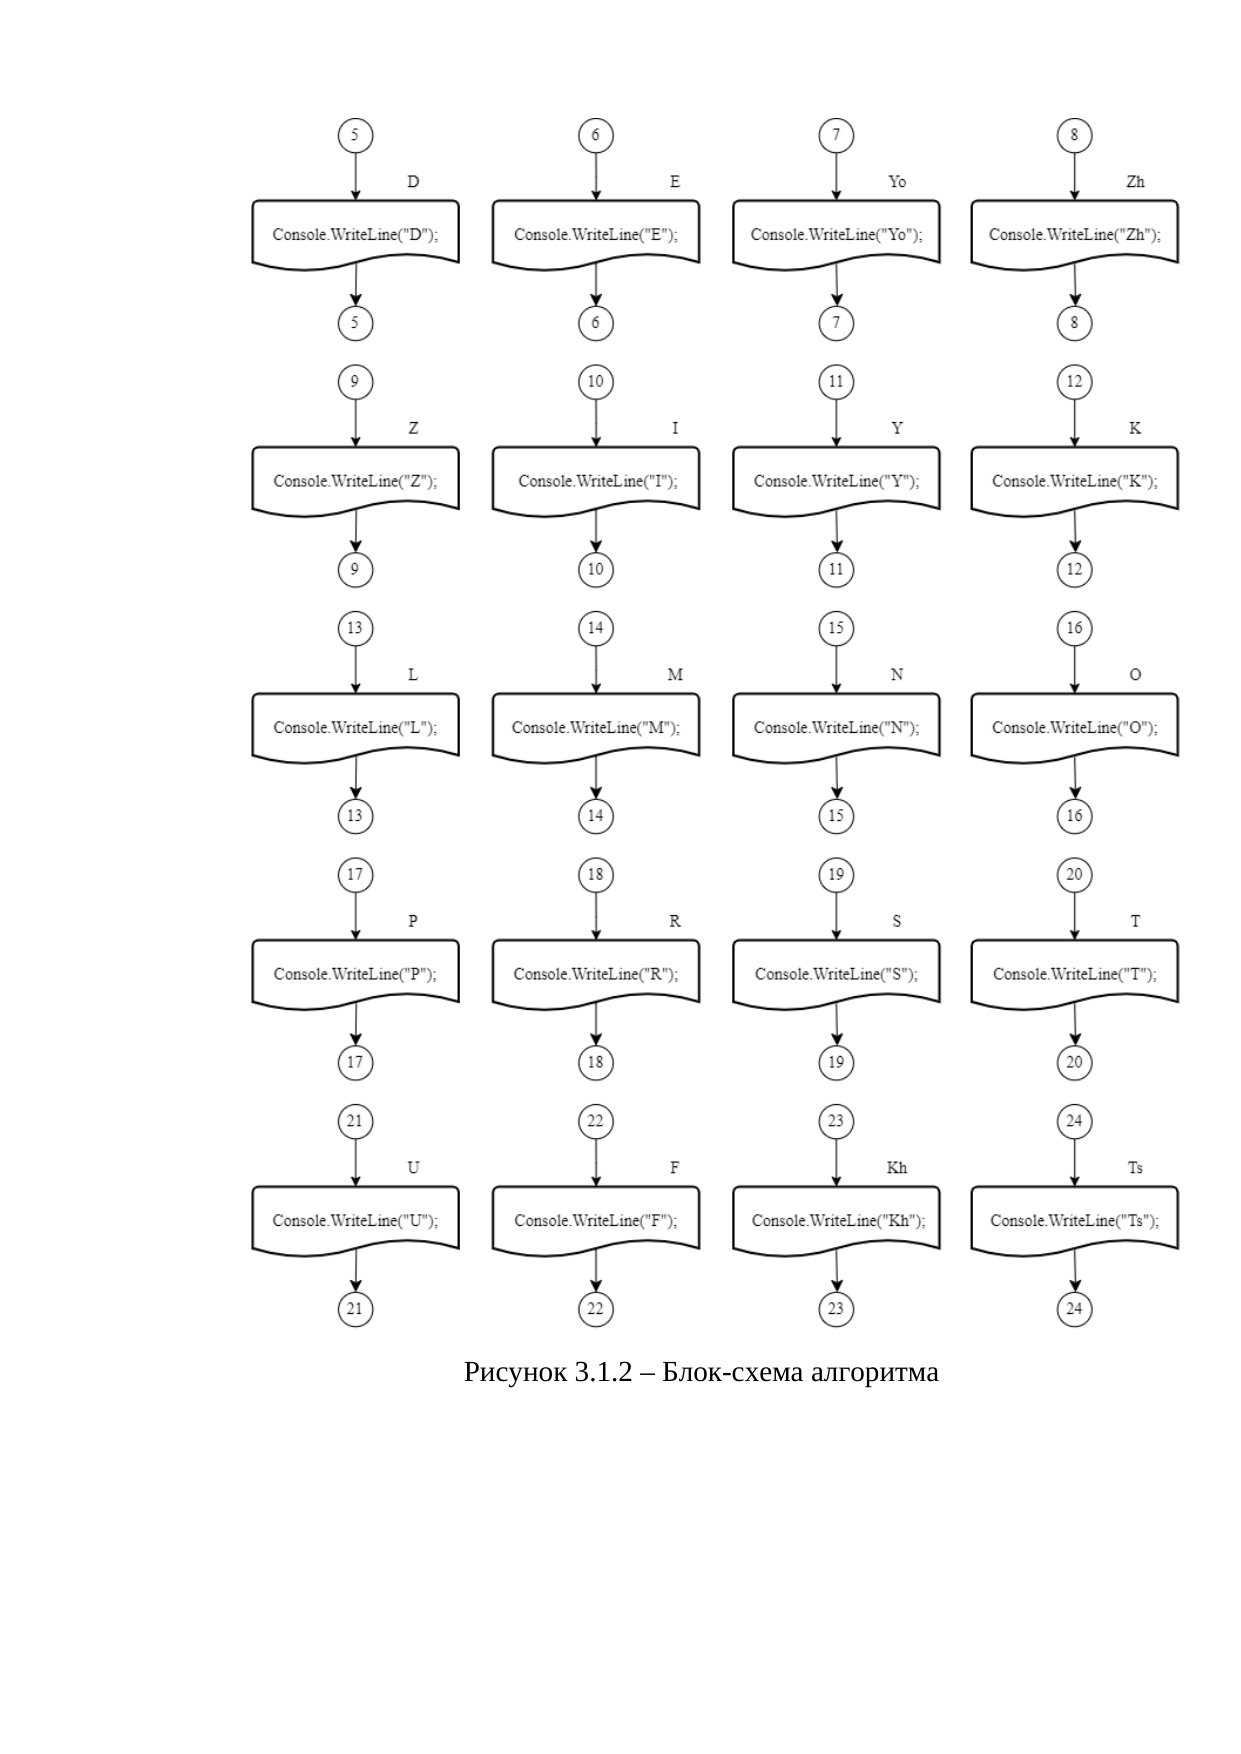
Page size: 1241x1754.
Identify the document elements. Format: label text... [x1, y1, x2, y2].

picture [251, 118, 1189, 1340]
text Рисунок 3.1.2 – Блок-схема алгоритма [177, 1354, 1152, 1387]
